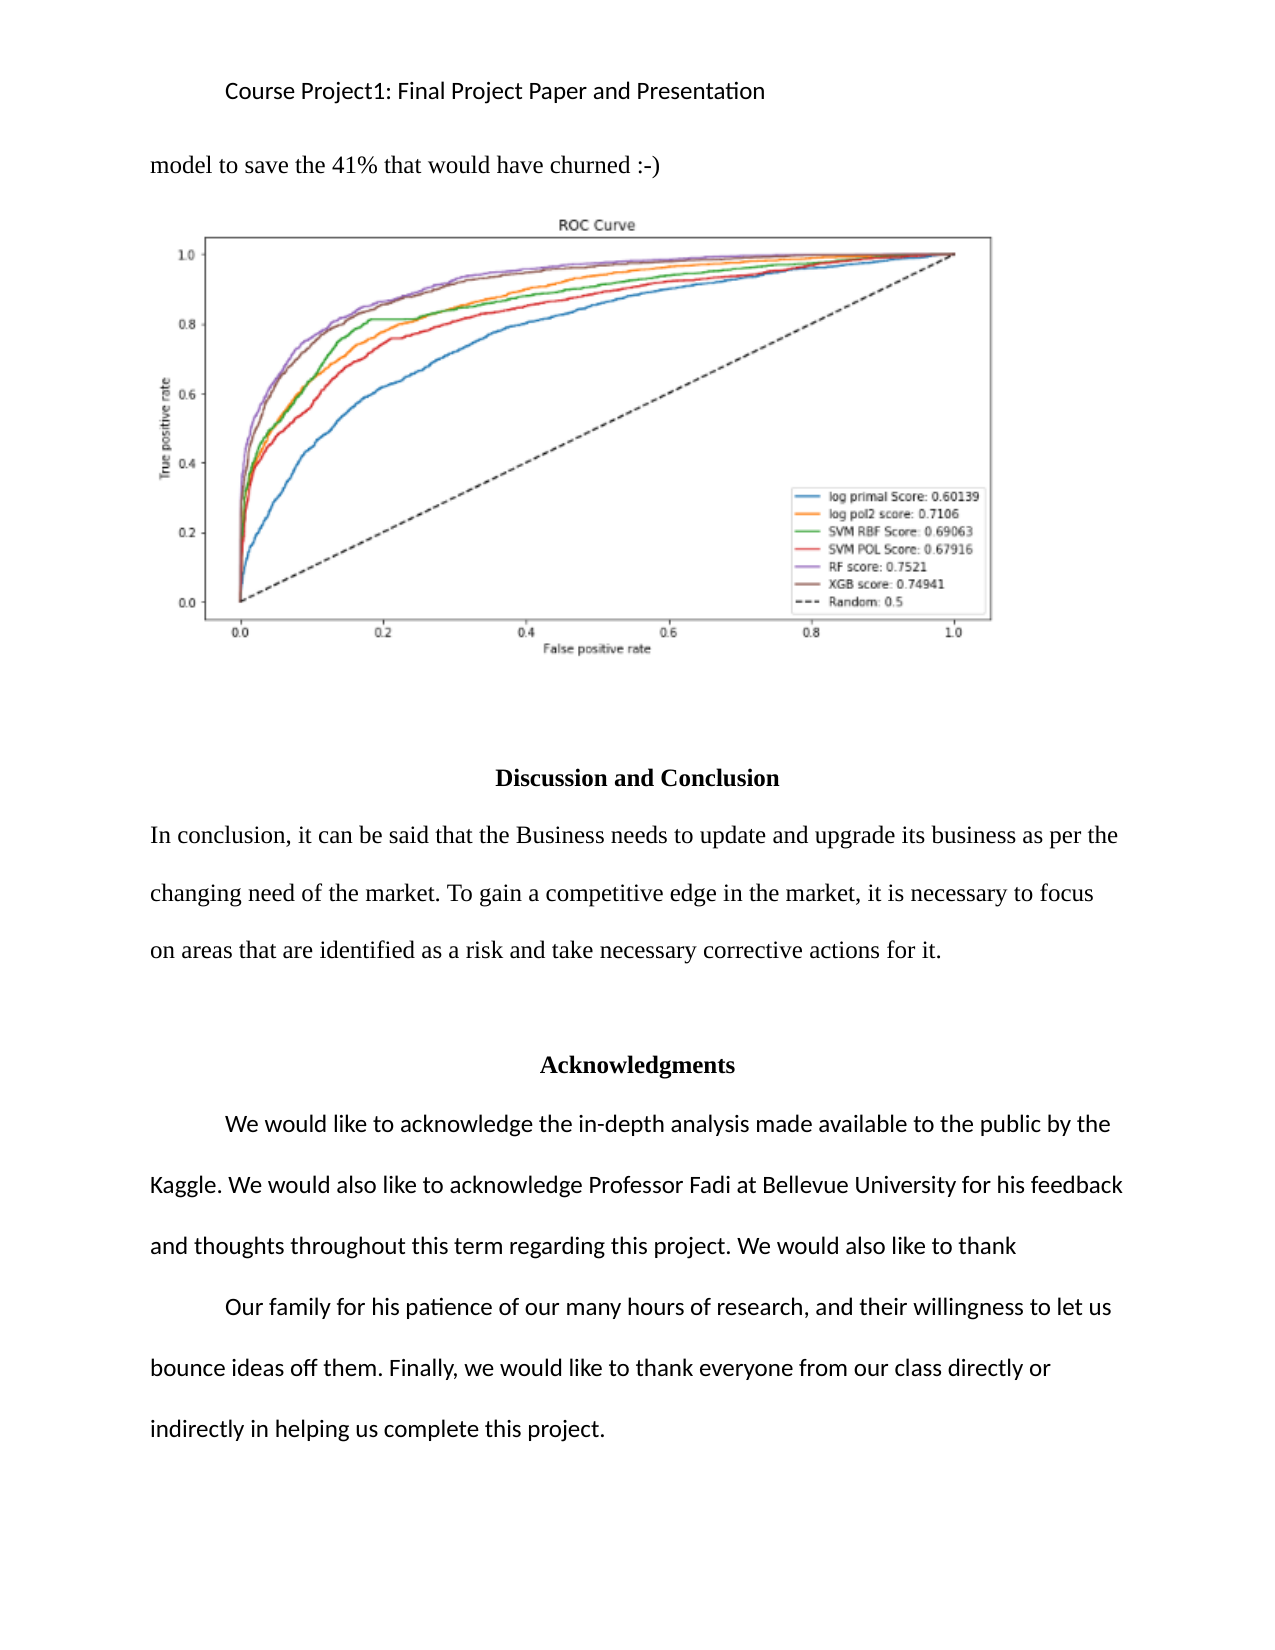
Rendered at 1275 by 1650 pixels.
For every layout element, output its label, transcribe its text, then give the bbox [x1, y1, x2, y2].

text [150, 150, 1125, 675]
text In conclusion, it can be said that the Business needs to update and upgrade its business as per the changing need of the market. To gain a competitive edge in the market, it is necessary to focus on areas that are identified as a risk and take necessary corrective actions for it. [150, 820, 1125, 964]
text Our family for his patience of our many hours of research, and their willingness to let us bounce ideas off them. Finally, we would like to thank everyone from our class directly or indirectly in helping us complete this project. [150, 1291, 1125, 1444]
text We would like to acknowledge the in-depth analysis made available to the public by the Kaggle. We would also like to acknowledge Professor Fadi at Bellevue University for his feedback and thoughts throughout this term regarding this project. We would also like to thank [150, 1108, 1125, 1261]
subtitle Discussion and Conclusion [150, 763, 1125, 792]
subtitle Acknowledgments [150, 1050, 1125, 1079]
picture [150, 209, 1075, 675]
